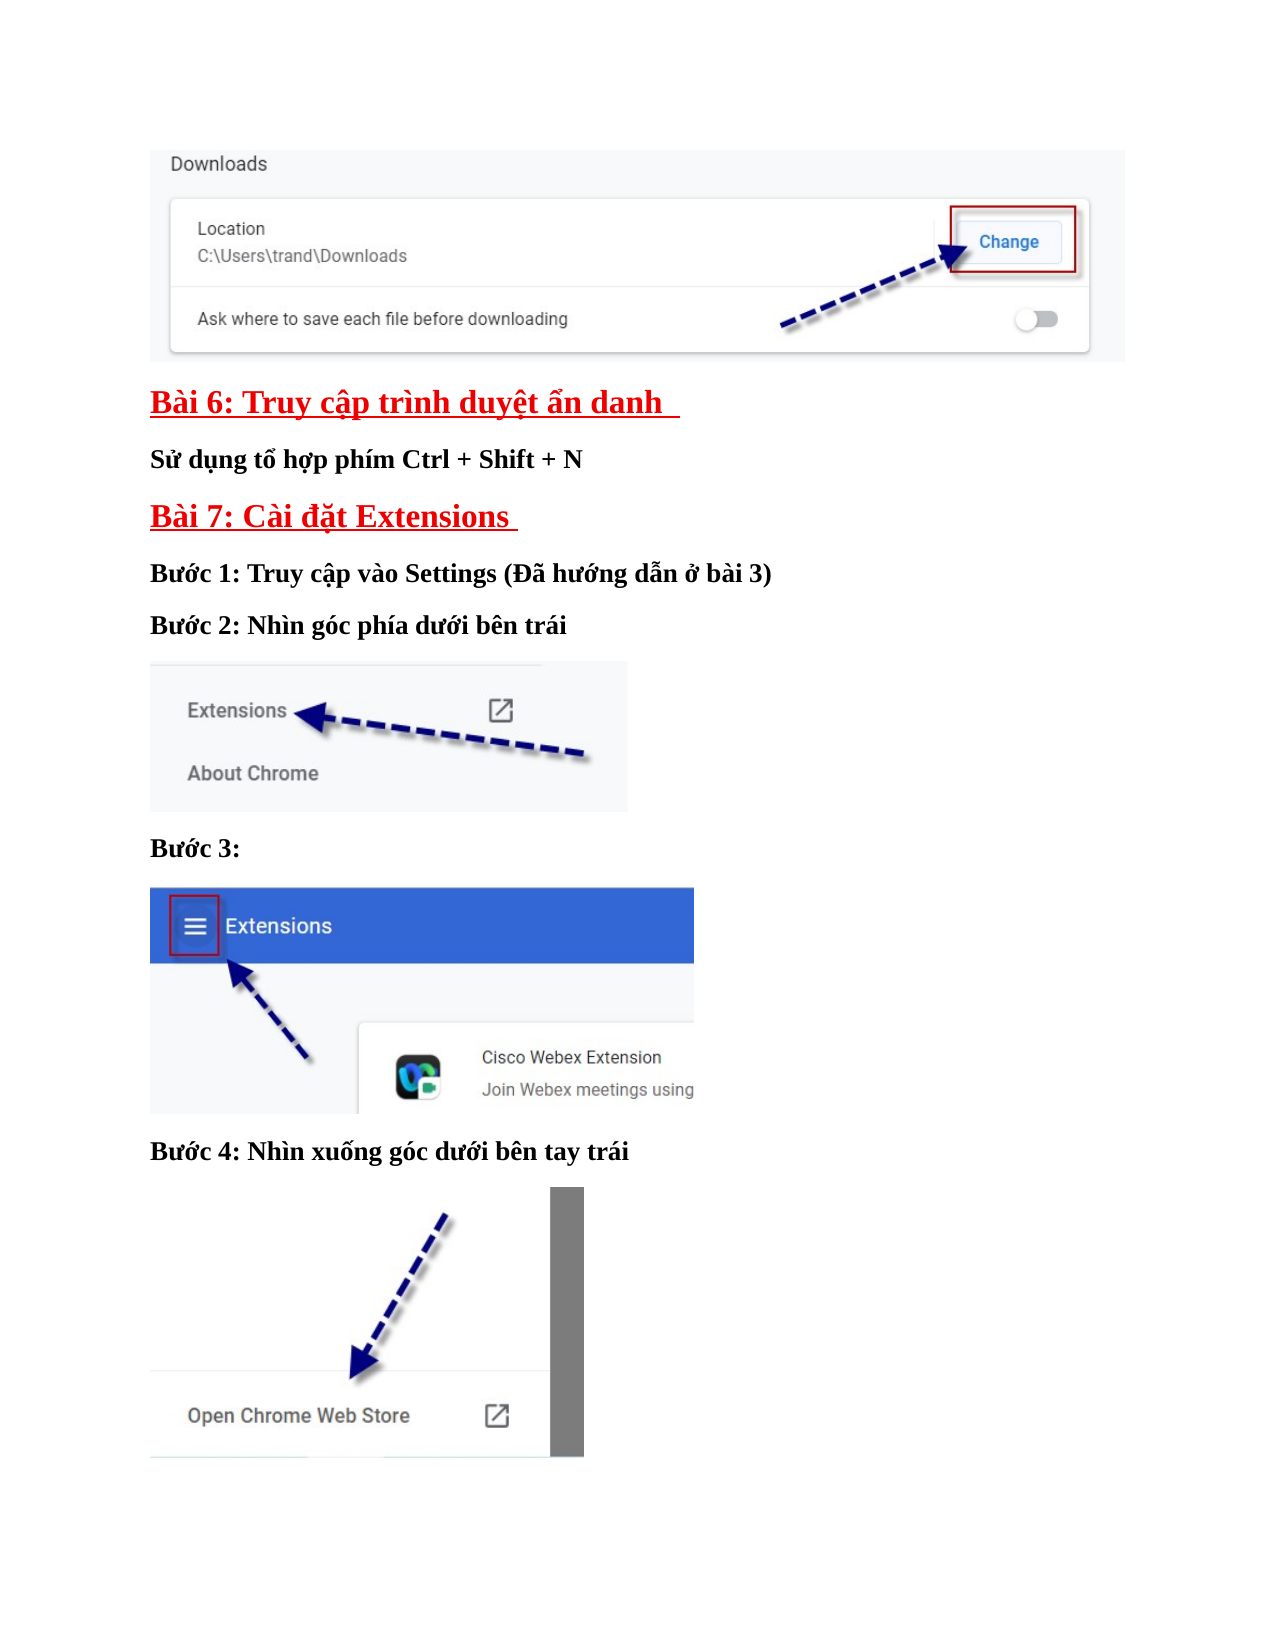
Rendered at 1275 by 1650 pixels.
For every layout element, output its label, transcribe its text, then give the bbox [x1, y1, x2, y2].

picture [150, 661, 628, 812]
picture [150, 150, 1125, 362]
text Bước 3: [150, 833, 1133, 864]
picture [150, 1187, 584, 1458]
picture [150, 885, 694, 1114]
text Bài 7: Cài đặt Extensions [150, 496, 1133, 534]
text Bài 6: Truy cập trình duyệt ẩn danh [150, 383, 1133, 421]
text Bước 4: Nhìn xuống góc dưới bên tay trái [150, 1135, 1133, 1166]
text Bước 1: Truy cập vào Settings (Đã hướng dẫn ở bài 3) [150, 557, 1133, 588]
text Sử dụng tổ hợp phím Ctrl + Shift + N [150, 443, 1133, 475]
text Bước 2: Nhìn góc phía dưới bên trái [150, 609, 1133, 640]
